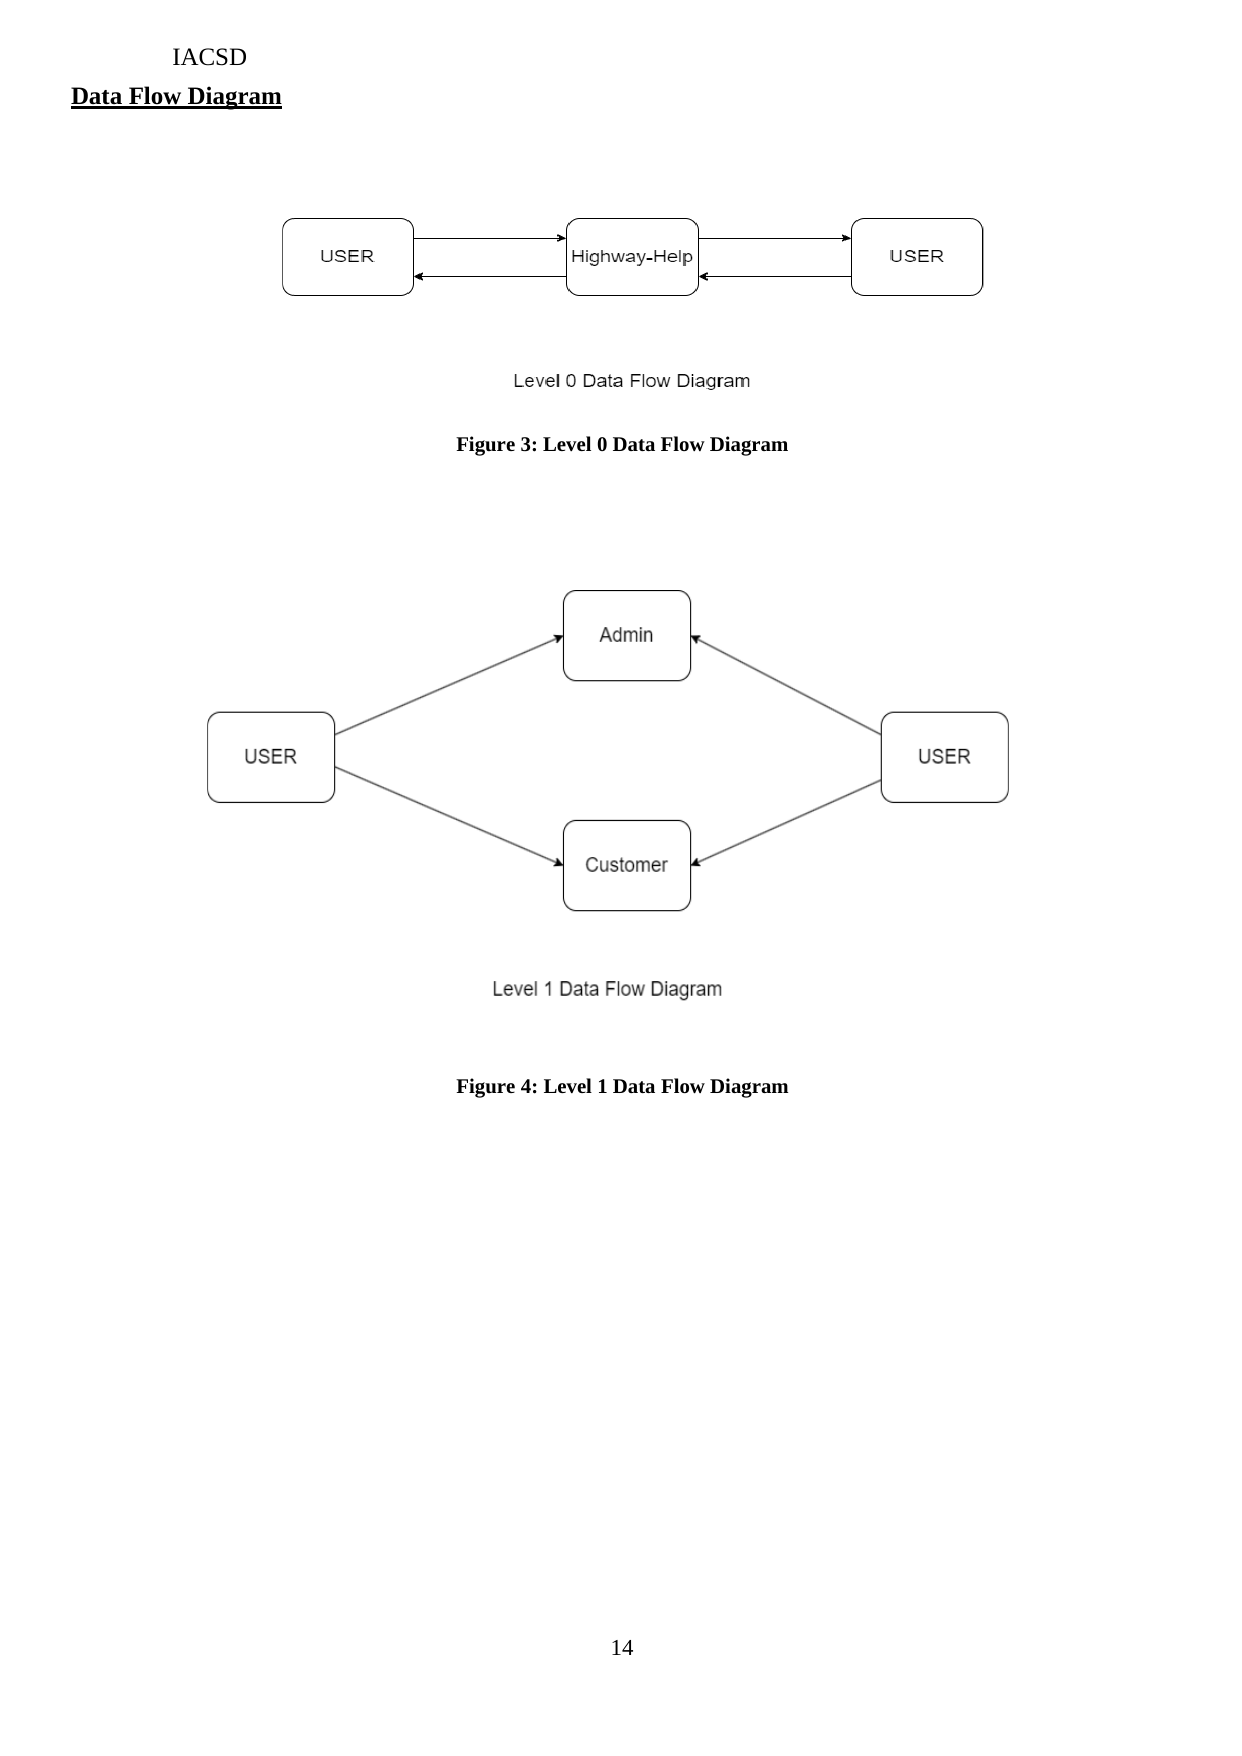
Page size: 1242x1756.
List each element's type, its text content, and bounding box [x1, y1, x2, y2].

subtitle Data Flow Diagram [71, 81, 1196, 110]
text Figure 3: Level 0 Data Flow Diagram [386, 432, 859, 456]
picture [207, 590, 1009, 1024]
picture [282, 218, 984, 410]
text Figure 4: Level 1 Data Flow Diagram [386, 1074, 859, 1098]
